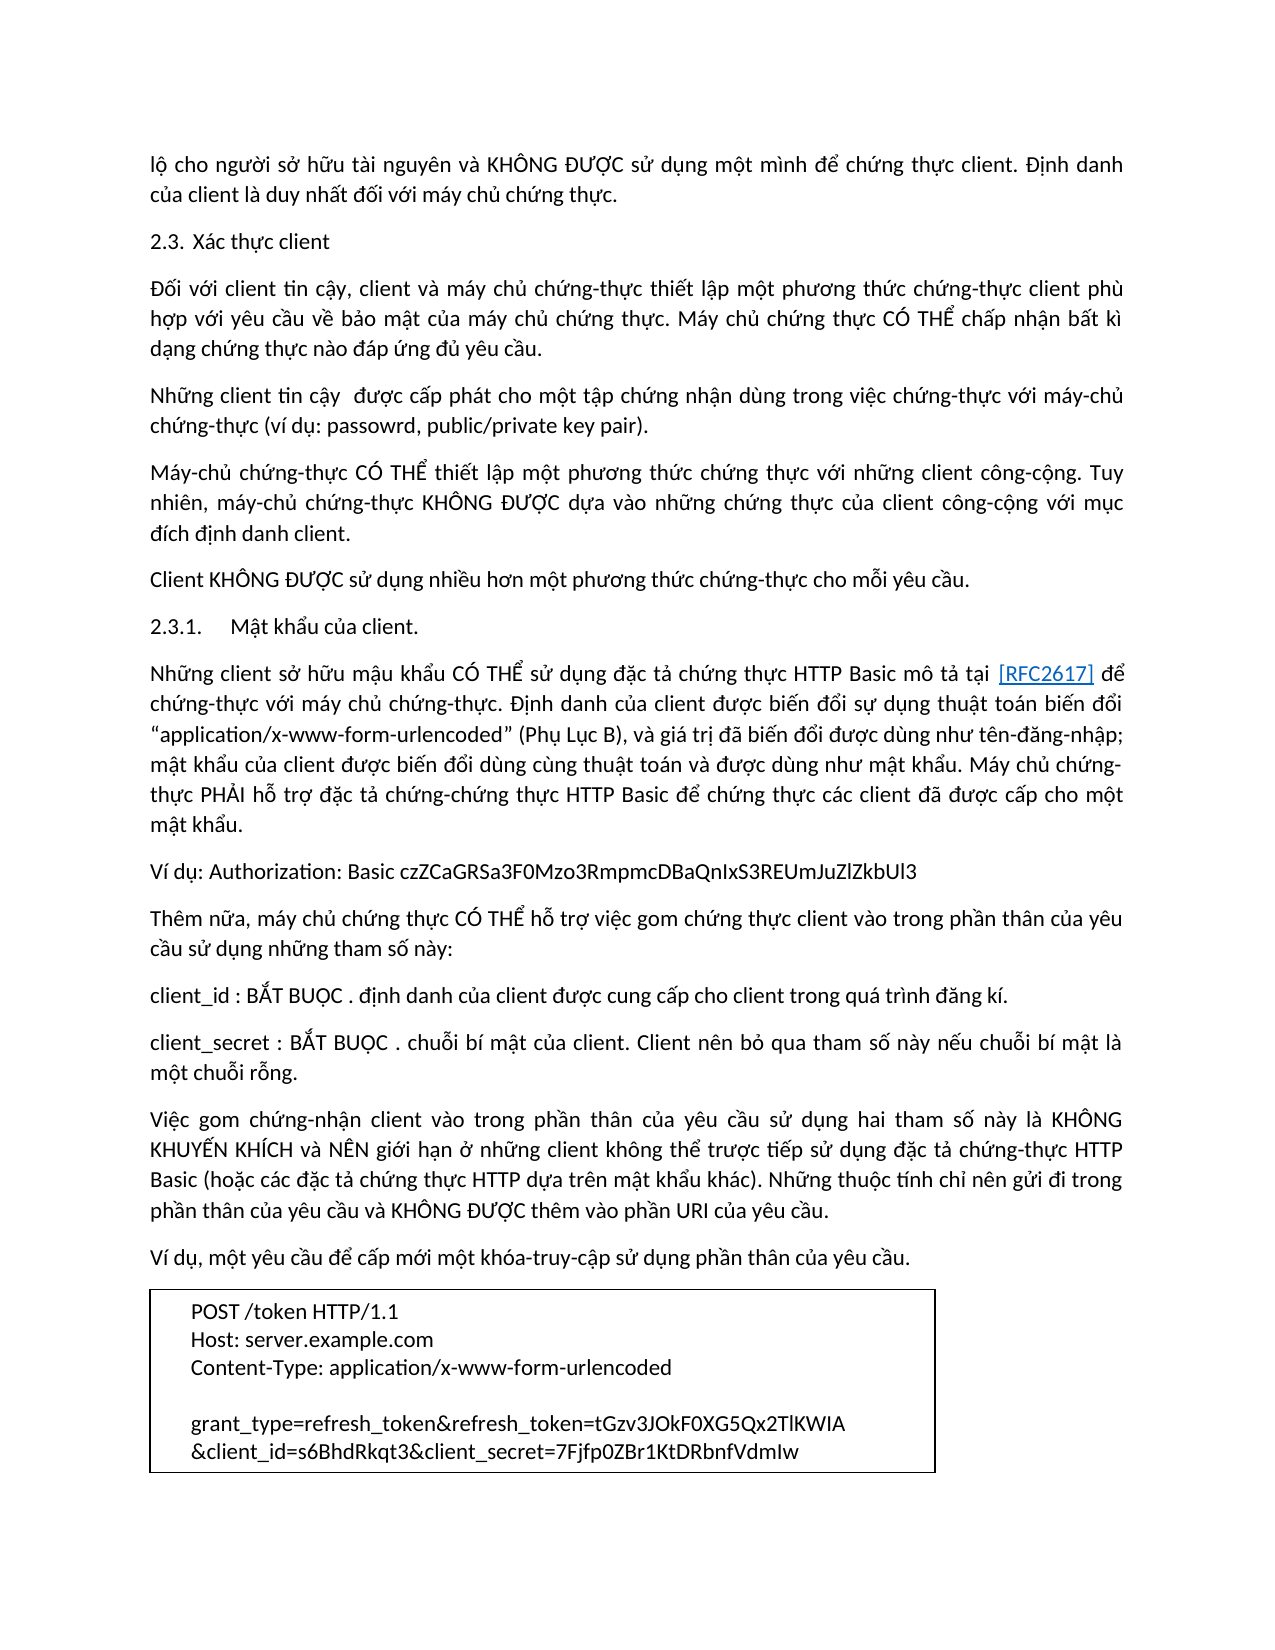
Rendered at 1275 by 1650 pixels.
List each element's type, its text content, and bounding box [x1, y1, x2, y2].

text Những client sở hữu mậu khẩu CÓ THỂ sử dụng đặc tả chứng thực HTTP Basic mô tả tại [RFC2617] để chứng-thực với máy chủ chứng-thực. Định danh của client được biến đổi sự dụng thuật toán biến đổi “application/x-www-form-urlencoded” (Phụ Lục B), và giá trị đã biến đổi được dùng như tên-đăng-nhập; mật khẩu của client được biến đổi dùng cùng thuật toán và được dùng như mật khẩu. Máy chủ chứng-thực PHẢI hỗ trợ đặc tả chứng-chứng thực HTTP Basic để chứng thực các client đã được cấp cho một mật khẩu. [150, 659, 1125, 838]
text Client KHÔNG ĐƯỢC sử dụng nhiều hơn một phương thức chứng-thực cho mỗi yêu cầu. [150, 566, 1125, 594]
text client_secret : BẮT BUỘC . chuỗi bí mật của client. Client nên bỏ qua tham số này nếu chuỗi bí mật là một chuỗi rỗng. [150, 1028, 1125, 1086]
text Những client tin cậy được cấp phát cho một tập chứng nhận dùng trong việc chứng-thực với máy-chủ chứng-thực (ví dụ: passowrd, public/private key pair). [150, 381, 1125, 439]
text Máy-chủ chứng-thực CÓ THỂ thiết lập một phương thức chứng thực với những client công-cộng. Tuy nhiên, máy-chủ chứng-thực KHÔNG ĐƯỢC dựa vào những chứng thực của client công-cộng với mục đích định danh client. [150, 458, 1125, 547]
text Đối với client tin cậy, client và máy chủ chứng-thực thiết lập một phương thức chứng-thực client phù hợp với yêu cầu về bảo mật của máy chủ chứng thực. Máy chủ chứng thực CÓ THỂ chấp nhận bất kì dạng chứng thực nào đáp ứng đủ yêu cầu. [150, 274, 1125, 362]
text Việc gom chứng-nhận client vào trong phần thân của yêu cầu sử dụng hai tham số này là KHÔNG KHUYẾN KHÍCH và NÊN giới hạn ở những client không thể trược tiếp sử dụng đặc tả chứng-thực HTTP Basic (hoặc các đặc tả chứng thực HTTP dựa trên mật khẩu khác). Những thuộc tính chỉ nên gửi đi trong phần thân của yêu cầu và KHÔNG ĐƯỢC thêm vào phần URI của yêu cầu. [150, 1105, 1125, 1224]
text Thêm nữa, máy chủ chứng thực CÓ THỂ hỗ trợ việc gom chứng thực client vào trong phần thân của yêu cầu sử dụng những tham số này: [150, 904, 1125, 962]
text client_id : BẮT BUỘC . định danh của client được cung cấp cho client trong quá trình đăng kí. [150, 981, 1125, 1009]
text Ví dụ: Authorization: Basic czZCaGRSa3F0Mzo3RmpmcDBaQnIxS3REUmJuZlZkbUl3 [150, 857, 1125, 885]
list Mật khẩu của client. [150, 612, 1125, 641]
list Xác thực client [150, 227, 1125, 255]
text Ví dụ, một yêu cầu để cấp mới một khóa-truy-cập sử dụng phần thân của yêu cầu. [150, 1243, 1125, 1271]
